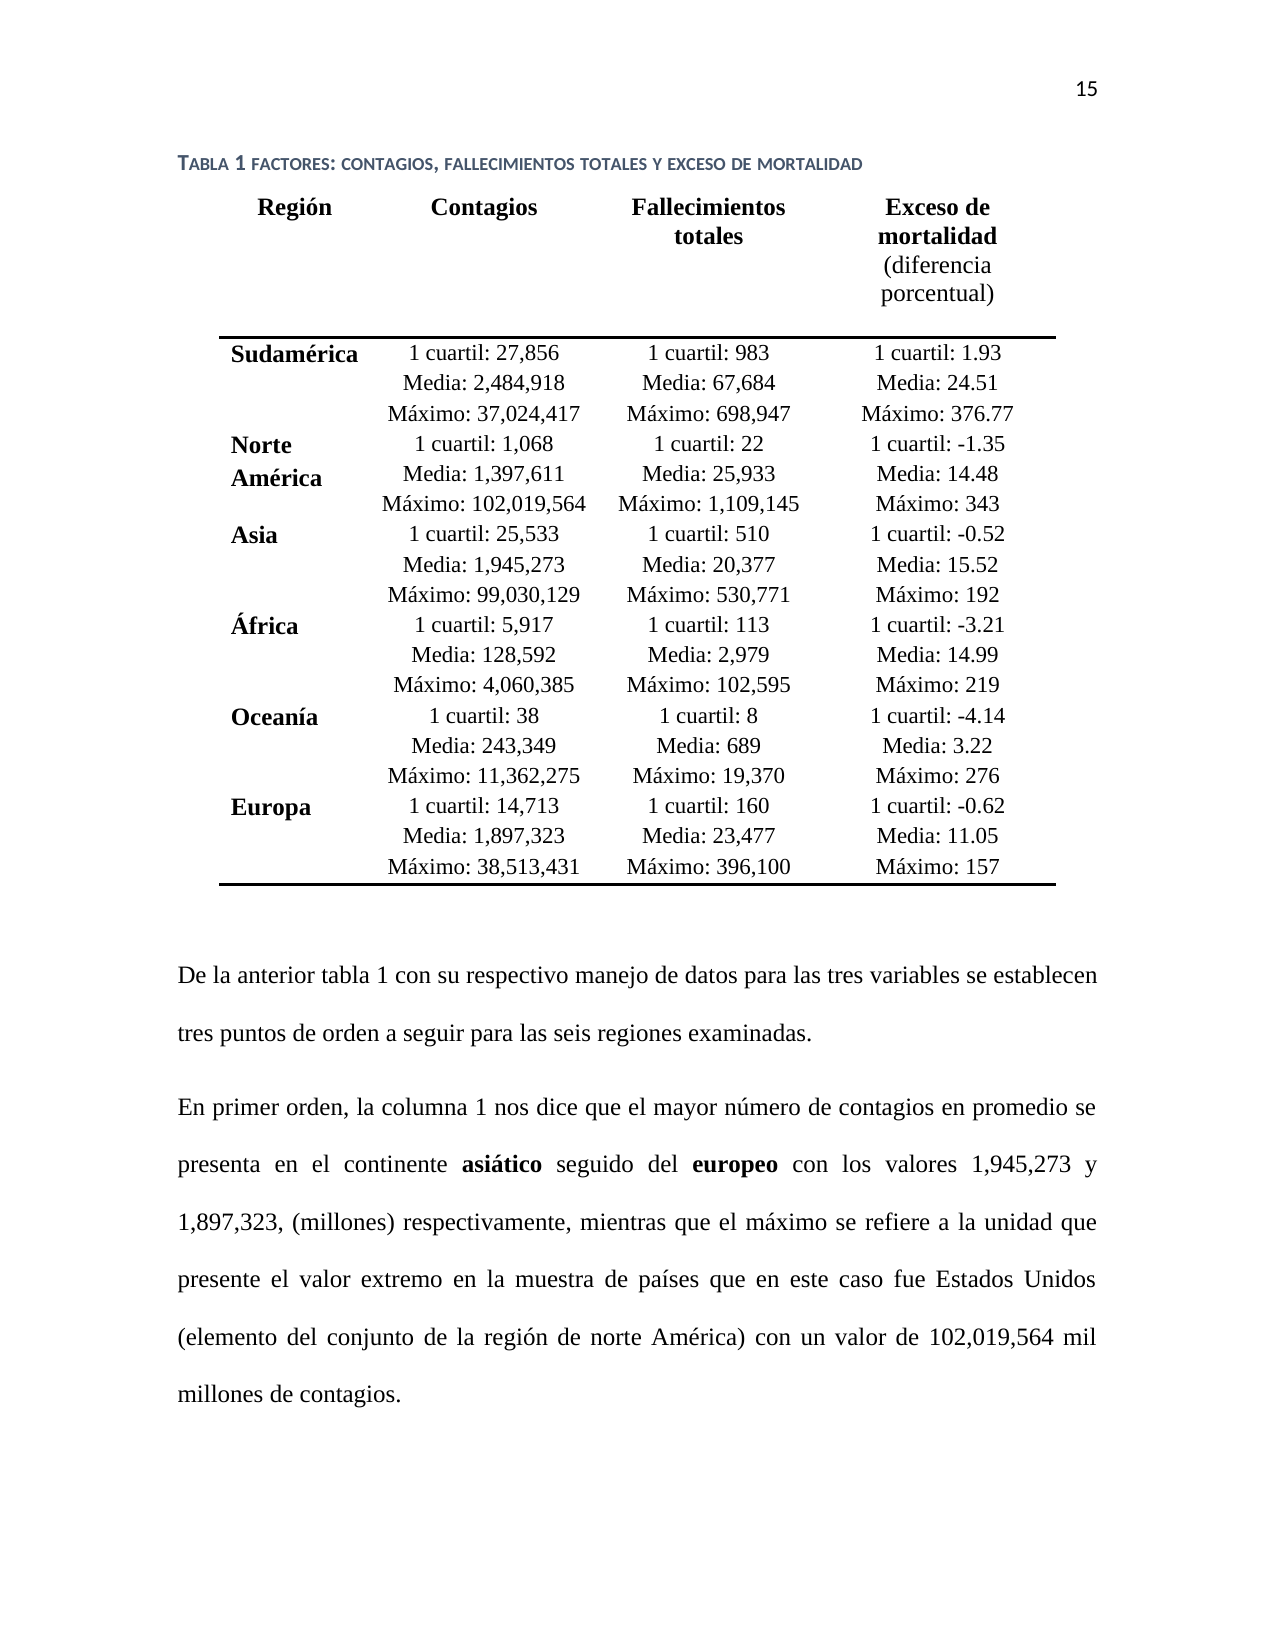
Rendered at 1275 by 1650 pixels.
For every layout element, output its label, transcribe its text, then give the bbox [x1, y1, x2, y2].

table_cell 1 cuartil: 1,068 Media: 1,397,611 Máximo: 102,019,564 [370, 430, 598, 520]
table_cell Sudamérica [219, 339, 370, 430]
table_header Región [219, 192, 370, 336]
table_header Fallecimientos totales [598, 192, 819, 336]
table_cell Europa [219, 792, 370, 883]
table_cell 1 cuartil: -1.35 Media: 14.48 Máximo: 343 [819, 430, 1056, 520]
table_header Exceso de mortalidad (diferencia porcentual) [819, 192, 1056, 336]
table_cell Oceanía [219, 702, 370, 792]
table_cell Norte América [219, 430, 370, 520]
text Tabla 1 factores: contagios, fallecimientos totales y exceso de mortalidad [177, 148, 1098, 176]
table_cell 1 cuartil: 27,856 Media: 2,484,918 Máximo: 37,024,417 [370, 339, 598, 430]
text En primer orden, la columna 1 nos dice que el mayor número de contagios en promedio se presenta en el continente asiático seguido del europeo con los valores 1,945,273 y 1,897,323, (millones) respectivamente, mientras que el máximo se refiere a la unidad que presente el valor extremo en la muestra de países que en este caso fue Estados Unidos (elemento del conjunto de la región de norte América) con un valor de 102,019,564 mil millones de contagios. [177, 1092, 1098, 1408]
table_cell 1 cuartil: 38 Media: 243,349 Máximo: 11,362,275 [370, 702, 598, 792]
table_cell 1 cuartil: 25,533 Media: 1,945,273 Máximo: 99,030,129 [370, 520, 598, 611]
table_cell 1 cuartil: 510 Media: 20,377 Máximo: 530,771 [598, 520, 819, 611]
table_header Contagios [370, 192, 598, 336]
table_cell 1 cuartil: 8 Media: 689 Máximo: 19,370 [598, 702, 819, 792]
table_cell 1 cuartil: -3.21 Media: 14.99 Máximo: 219 [819, 611, 1056, 702]
table_cell 1 cuartil: -0.62 Media: 11.05 Máximo: 157 [819, 792, 1056, 883]
table_cell 1 cuartil: -0.52 Media: 15.52 Máximo: 192 [819, 520, 1056, 611]
table_cell 1 cuartil: 1.93 Media: 24.51 Máximo: 376.77 [819, 339, 1056, 430]
text De la anterior tabla 1 con su respectivo manejo de datos para las tres variables se establecen tres puntos de orden a seguir para las seis regiones examinadas. [177, 960, 1098, 1046]
table_cell 1 cuartil: 983 Media: 67,684 Máximo: 698,947 [598, 339, 819, 430]
table_cell 1 cuartil: 5,917 Media: 128,592 Máximo: 4,060,385 [370, 611, 598, 702]
table_cell 1 cuartil: 160 Media: 23,477 Máximo: 396,100 [598, 792, 819, 883]
table_cell Asia [219, 520, 370, 611]
table_cell 1 cuartil: 22 Media: 25,933 Máximo: 1,109,145 [598, 430, 819, 520]
table_cell 1 cuartil: 14,713 Media: 1,897,323 Máximo: 38,513,431 [370, 792, 598, 883]
table_cell 1 cuartil: -4.14 Media: 3.22 Máximo: 276 [819, 702, 1056, 792]
table_cell África [219, 611, 370, 702]
table_cell 1 cuartil: 113 Media: 2,979 Máximo: 102,595 [598, 611, 819, 702]
